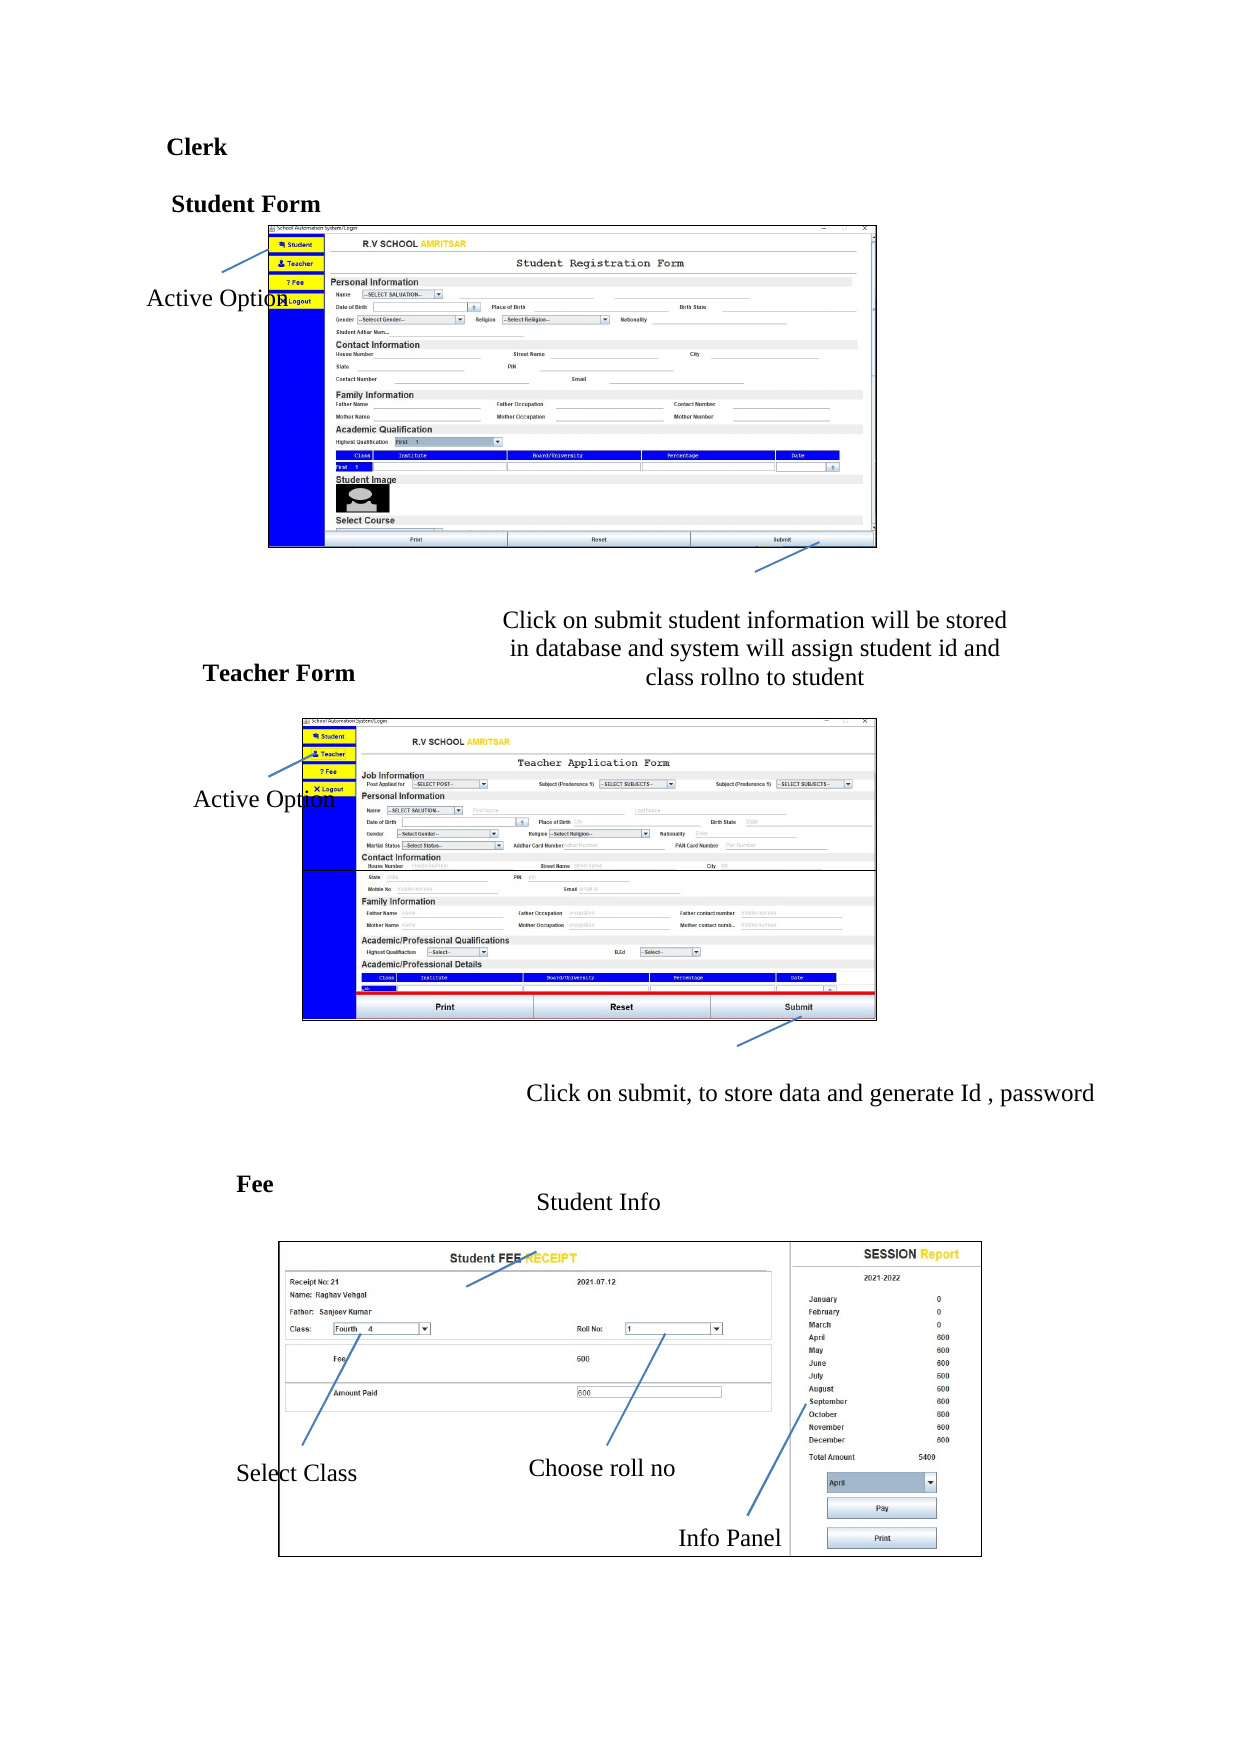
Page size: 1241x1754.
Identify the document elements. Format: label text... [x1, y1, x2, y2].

text Select Class Choose roll no [236, 1453, 1161, 1487]
picture [279, 1487, 981, 1556]
picture [269, 226, 876, 283]
text Click on submit student information will be stored in database and system will assign student id and class rollno to student [497, 606, 1013, 690]
picture [303, 871, 876, 1020]
picture [269, 311, 876, 547]
picture [303, 812, 876, 870]
text Info Panel [374, 1523, 1085, 1552]
text Active Option [193, 784, 1161, 812]
text Click on submit, to store data and generate Id , password [526, 1078, 1161, 1106]
subtitle Clerk [166, 132, 1161, 161]
picture [303, 719, 876, 784]
subtitle Fee [230, 1169, 328, 1198]
subtitle Student Form [171, 189, 1161, 218]
text Student Info [536, 1187, 1161, 1215]
subtitle Teacher Form [196, 658, 394, 686]
text Active Option [146, 283, 1161, 311]
picture [279, 1242, 981, 1453]
